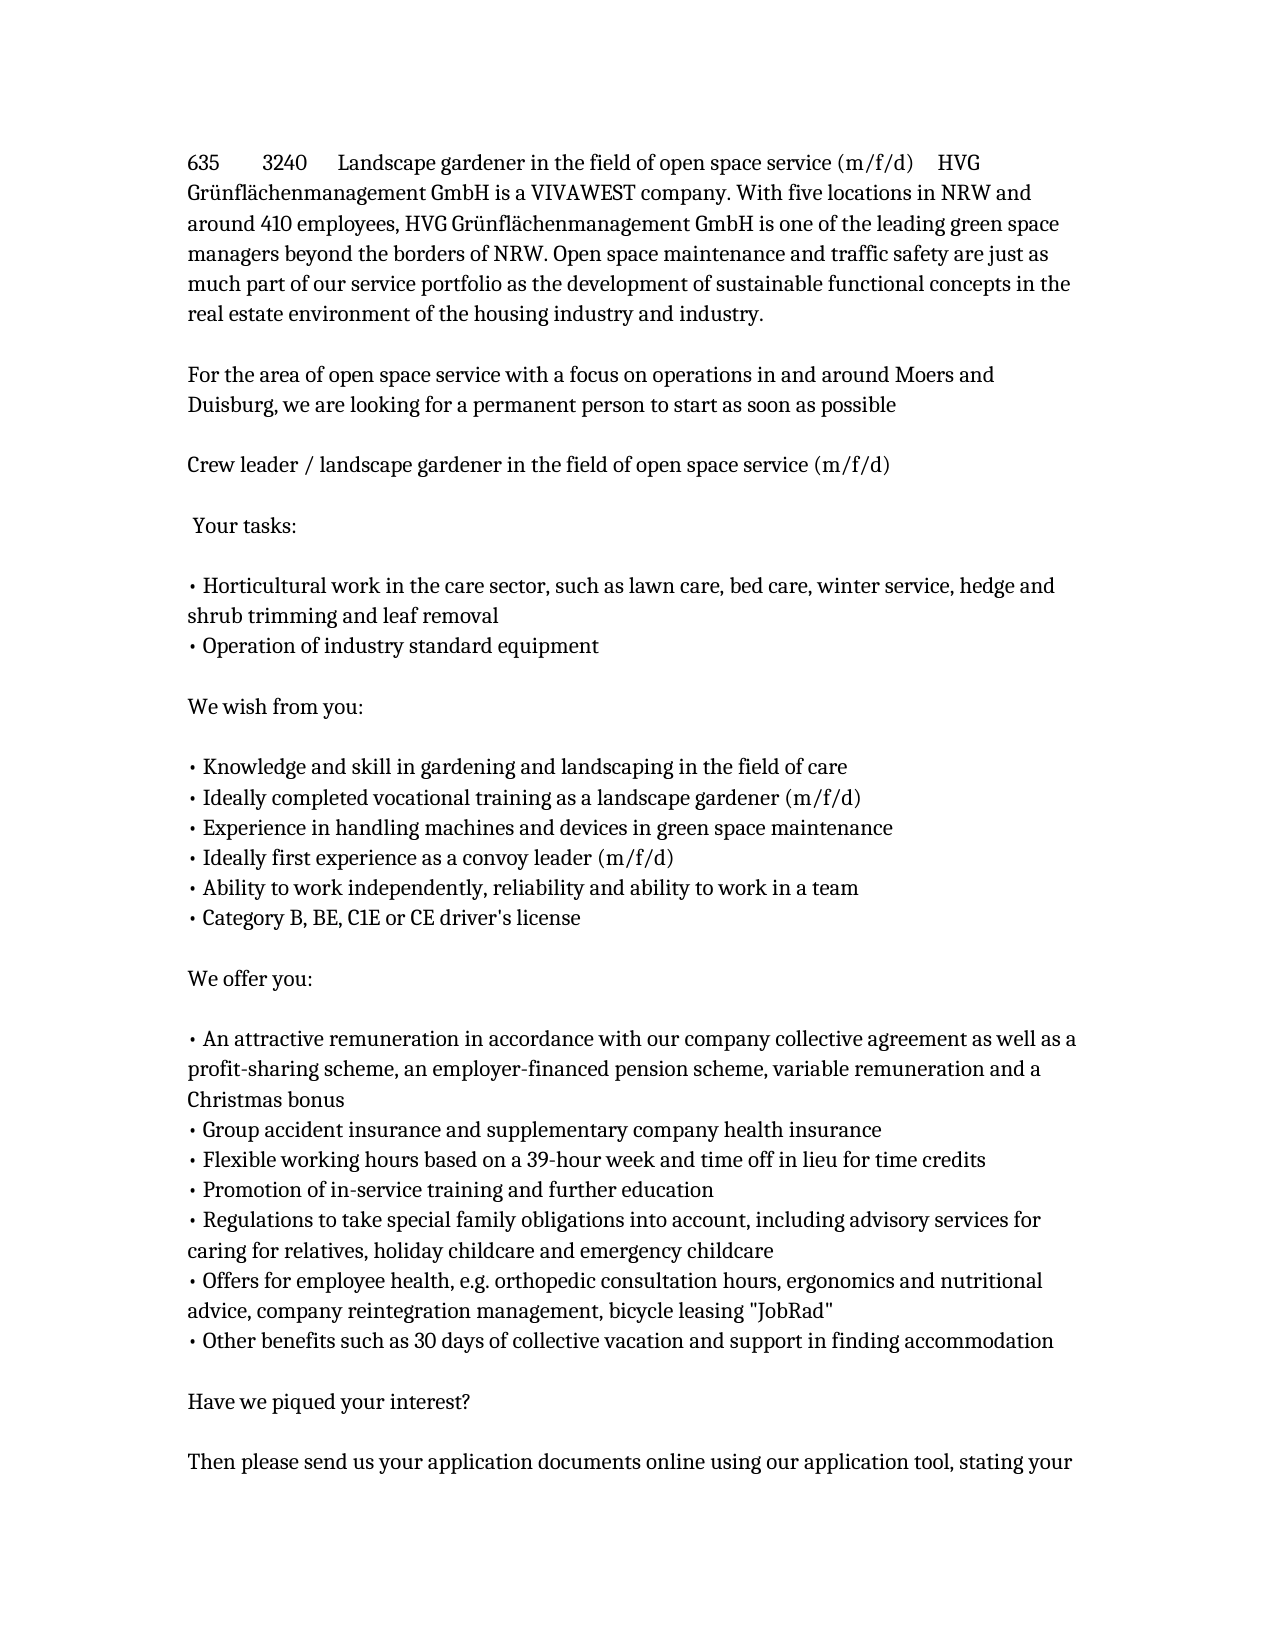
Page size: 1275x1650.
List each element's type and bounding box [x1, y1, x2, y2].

text [187, 150, 1087, 1475]
